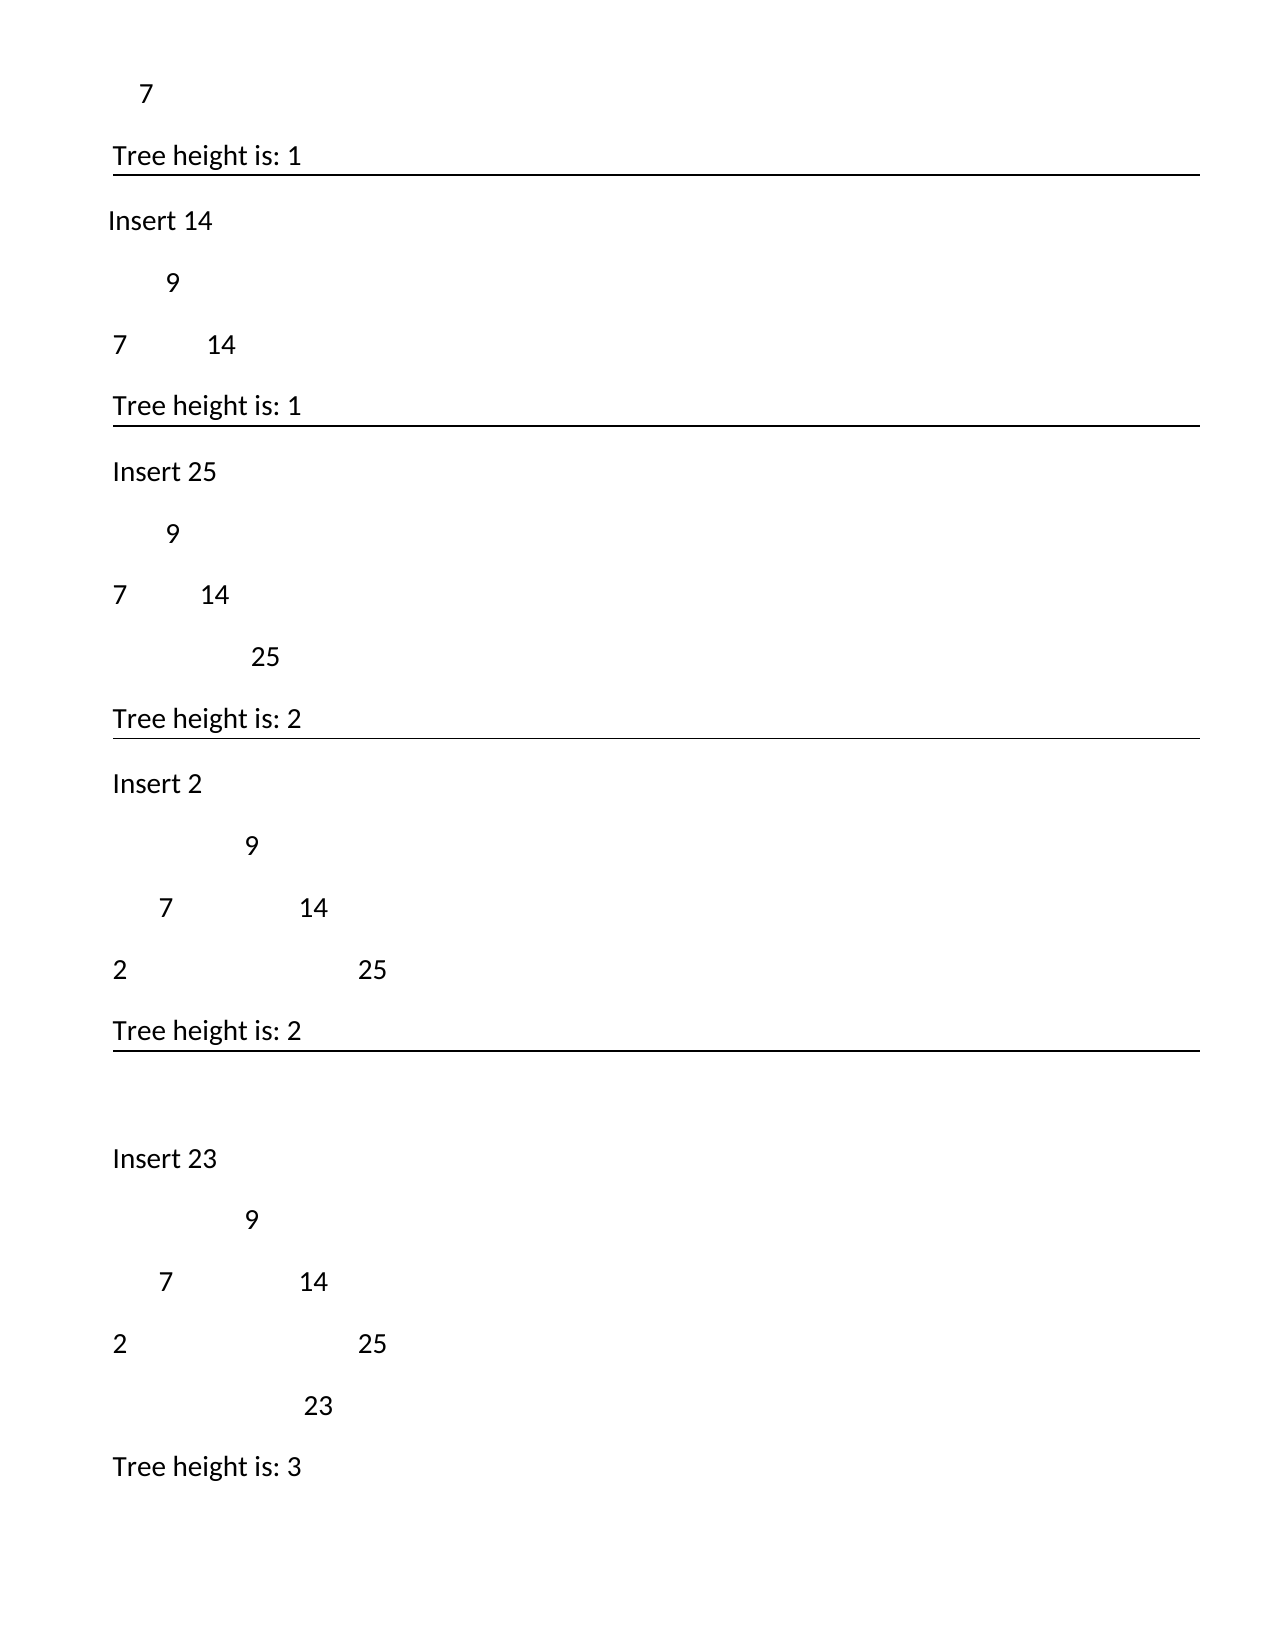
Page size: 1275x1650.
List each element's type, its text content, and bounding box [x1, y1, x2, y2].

text 7 14 [112, 576, 1200, 612]
text 25 [112, 638, 1200, 674]
text 9 [112, 827, 1200, 863]
text Tree height is: 3 [112, 1448, 1200, 1484]
text Insert 23 [112, 1140, 1200, 1175]
text 9 [112, 264, 1200, 299]
text 9 [112, 1201, 1200, 1237]
text Insert 25 [112, 453, 1200, 488]
text 23 [112, 1387, 1200, 1422]
text 7 14 [112, 326, 1200, 361]
text Tree height is: 1 [112, 137, 1200, 176]
text Insert 2 [112, 765, 1200, 801]
text Tree height is: 1 [112, 387, 1200, 427]
text 7 14 [112, 1263, 1200, 1299]
text 7 14 [112, 889, 1200, 924]
text Tree height is: 2 [112, 700, 1200, 739]
text 9 [112, 515, 1200, 550]
text 7 [112, 75, 1200, 111]
text 2 25 [112, 951, 1200, 986]
text 2 25 [112, 1325, 1200, 1361]
text Insert 14 [75, 202, 1200, 238]
text Tree height is: 2 [112, 1012, 1200, 1052]
